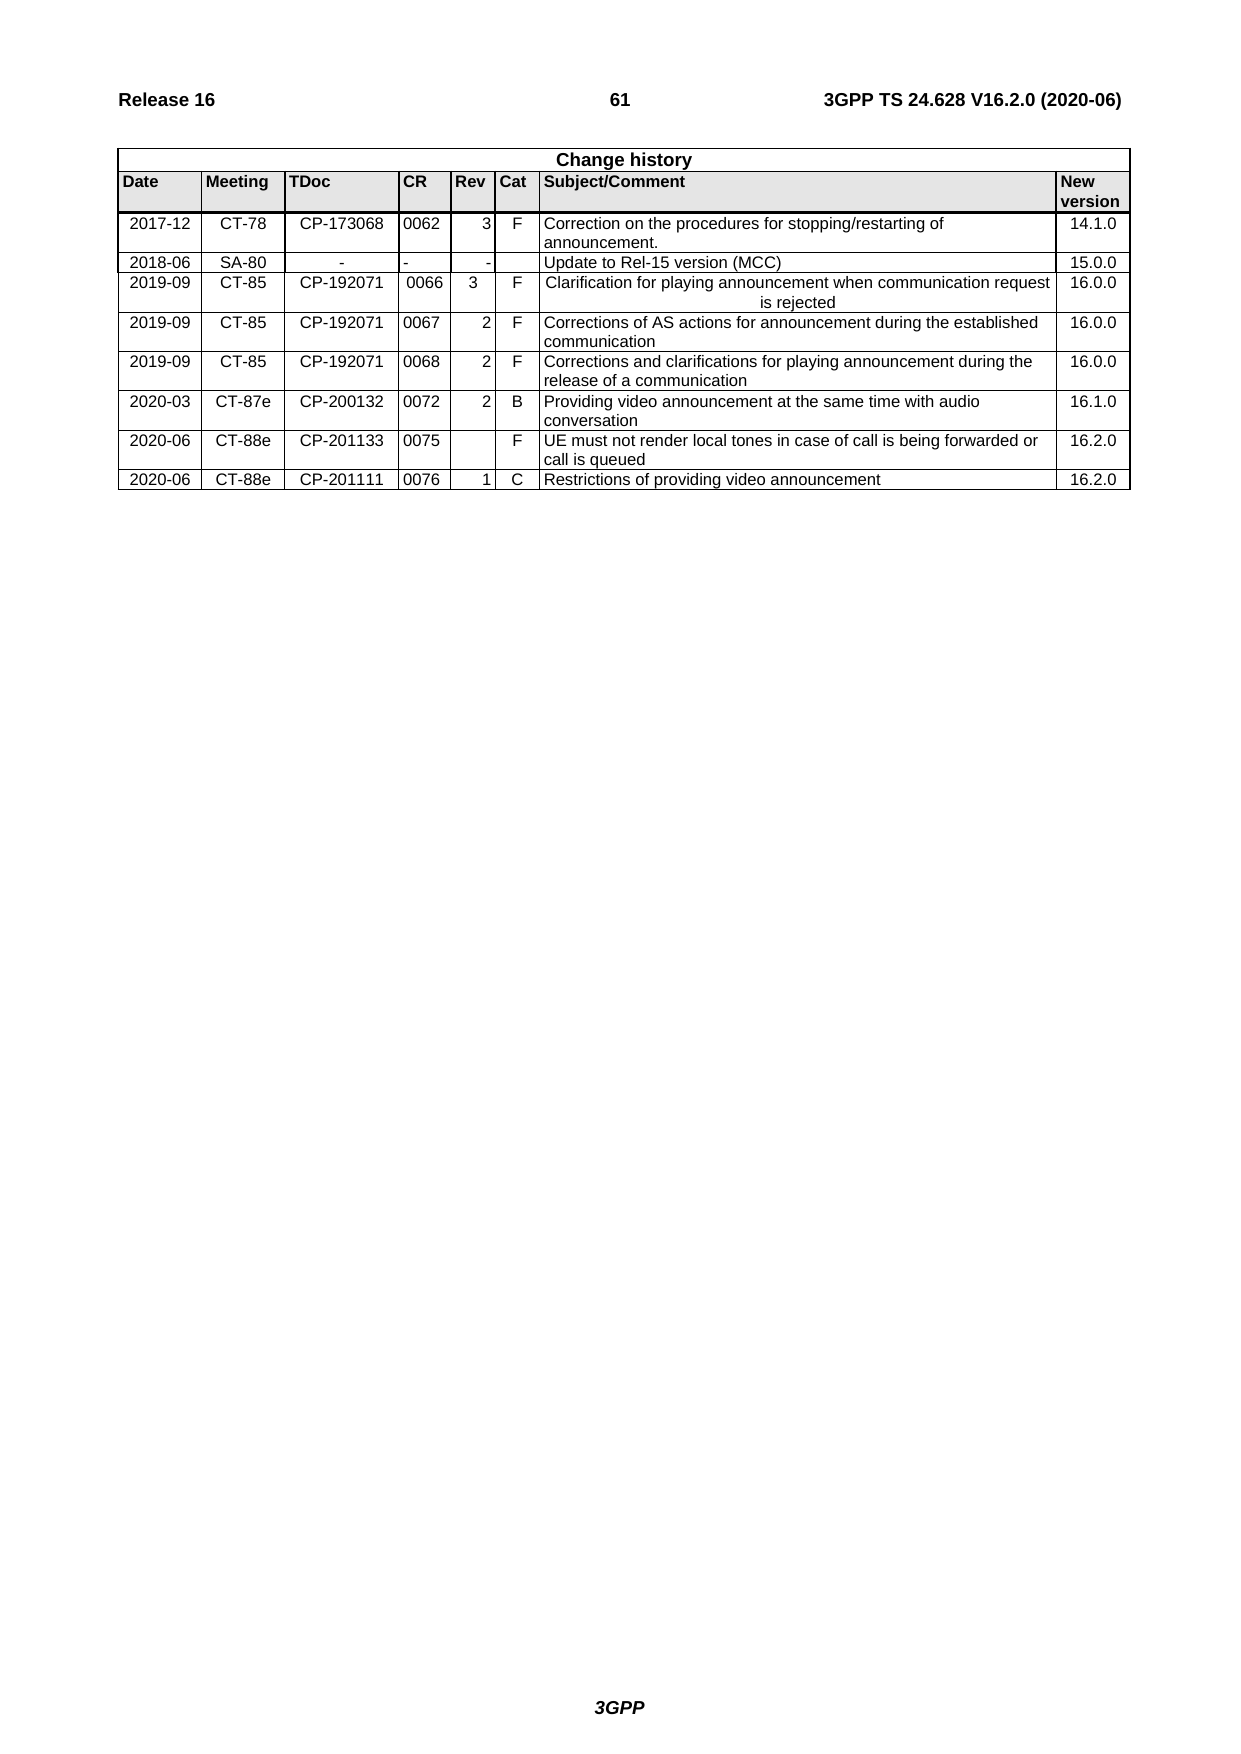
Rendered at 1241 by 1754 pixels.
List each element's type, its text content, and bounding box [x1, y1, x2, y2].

table_cell [496, 253, 539, 272]
table_cell 2017-12 [119, 214, 201, 252]
table_cell 15.0.0 [1057, 253, 1129, 272]
table_cell Clarification for playing announcement when communication request is rejected [540, 273, 1056, 312]
table_cell Correction on the procedures for stopping/restarting of announcement. [540, 214, 1055, 252]
table_cell TDoc [286, 172, 398, 211]
table_cell CP-192071 [285, 273, 398, 312]
table_cell CT-78 [202, 214, 284, 252]
table_cell Meeting [202, 172, 284, 211]
table_cell 2 [451, 391, 495, 430]
table_cell 2 [451, 313, 495, 351]
table_cell CT-87e [202, 391, 284, 430]
table_cell - [286, 253, 398, 272]
table_cell 2 [451, 352, 495, 390]
table_cell F [496, 352, 539, 390]
table_cell CT-85 [202, 273, 284, 312]
table_cell - [452, 253, 494, 272]
table_cell Corrections of AS actions for announcement during the established communication [540, 313, 1056, 351]
table_cell 16.2.0 [1057, 470, 1129, 489]
table_cell CP-173068 [286, 214, 398, 252]
table_cell 2020-03 [119, 391, 201, 430]
table_cell B [496, 391, 539, 430]
table_cell 2019-09 [119, 313, 201, 351]
table_cell 0066 [399, 273, 450, 312]
table_cell 16.0.0 [1057, 313, 1129, 351]
table_cell Providing video announcement at the same time with audio conversation [540, 391, 1056, 430]
table_cell 0076 [399, 470, 450, 489]
table_cell CT-85 [202, 352, 284, 390]
table_cell 0067 [399, 313, 450, 351]
table_cell CP-200132 [285, 391, 398, 430]
table_cell CP-192071 [285, 313, 398, 351]
table_cell CT-88e [202, 470, 284, 489]
table_cell SA-80 [202, 253, 284, 272]
table_cell C [496, 470, 539, 489]
table_cell 16.0.0 [1057, 352, 1129, 390]
table_cell 0075 [399, 431, 450, 469]
table_cell 14.1.0 [1057, 214, 1129, 252]
table_cell Date [119, 172, 201, 211]
table_cell 0062 [400, 214, 450, 252]
table_cell Restrictions of providing video announcement [540, 470, 1056, 489]
table_cell 3 [452, 214, 494, 252]
table_cell CR [400, 172, 450, 211]
table_cell 2020-06 [119, 470, 201, 489]
table_cell CT-85 [202, 313, 284, 351]
table_cell Cat [496, 172, 539, 211]
table_cell CP-201133 [285, 431, 398, 469]
table_cell 2018-06 [119, 253, 201, 272]
table_cell F [496, 214, 539, 252]
table_cell Rev [452, 172, 494, 211]
table_cell New version [1057, 172, 1129, 211]
table_cell CP-192071 [285, 352, 398, 390]
table_cell 16.2.0 [1057, 431, 1129, 469]
table_cell F [496, 273, 539, 312]
table_cell 16.0.0 [1057, 273, 1129, 312]
table_cell CP-201111 [285, 470, 398, 489]
table_cell Subject/Comment [540, 172, 1055, 211]
table_cell 0072 [399, 391, 450, 430]
table_cell 2019-09 [119, 273, 201, 312]
table_cell [451, 431, 495, 469]
table_cell 0068 [399, 352, 450, 390]
table_cell CT-88e [202, 431, 284, 469]
table_cell 2020-06 [119, 431, 201, 469]
table_cell 16.1.0 [1057, 391, 1129, 430]
table_cell F [496, 313, 539, 351]
table_cell 2019-09 [119, 352, 201, 390]
table_cell Update to Rel-15 version (MCC) [540, 253, 1055, 272]
table_cell F [496, 431, 539, 469]
table_cell Corrections and clarifications for playing announcement during the release of a communication [540, 352, 1056, 390]
table_cell UE must not render local tones in case of call is being forwarded or call is queued [540, 431, 1056, 469]
table_cell - [400, 253, 450, 272]
table_cell 1 [451, 470, 495, 489]
table_cell 3 [451, 273, 495, 312]
table_header Change history [119, 149, 1129, 171]
